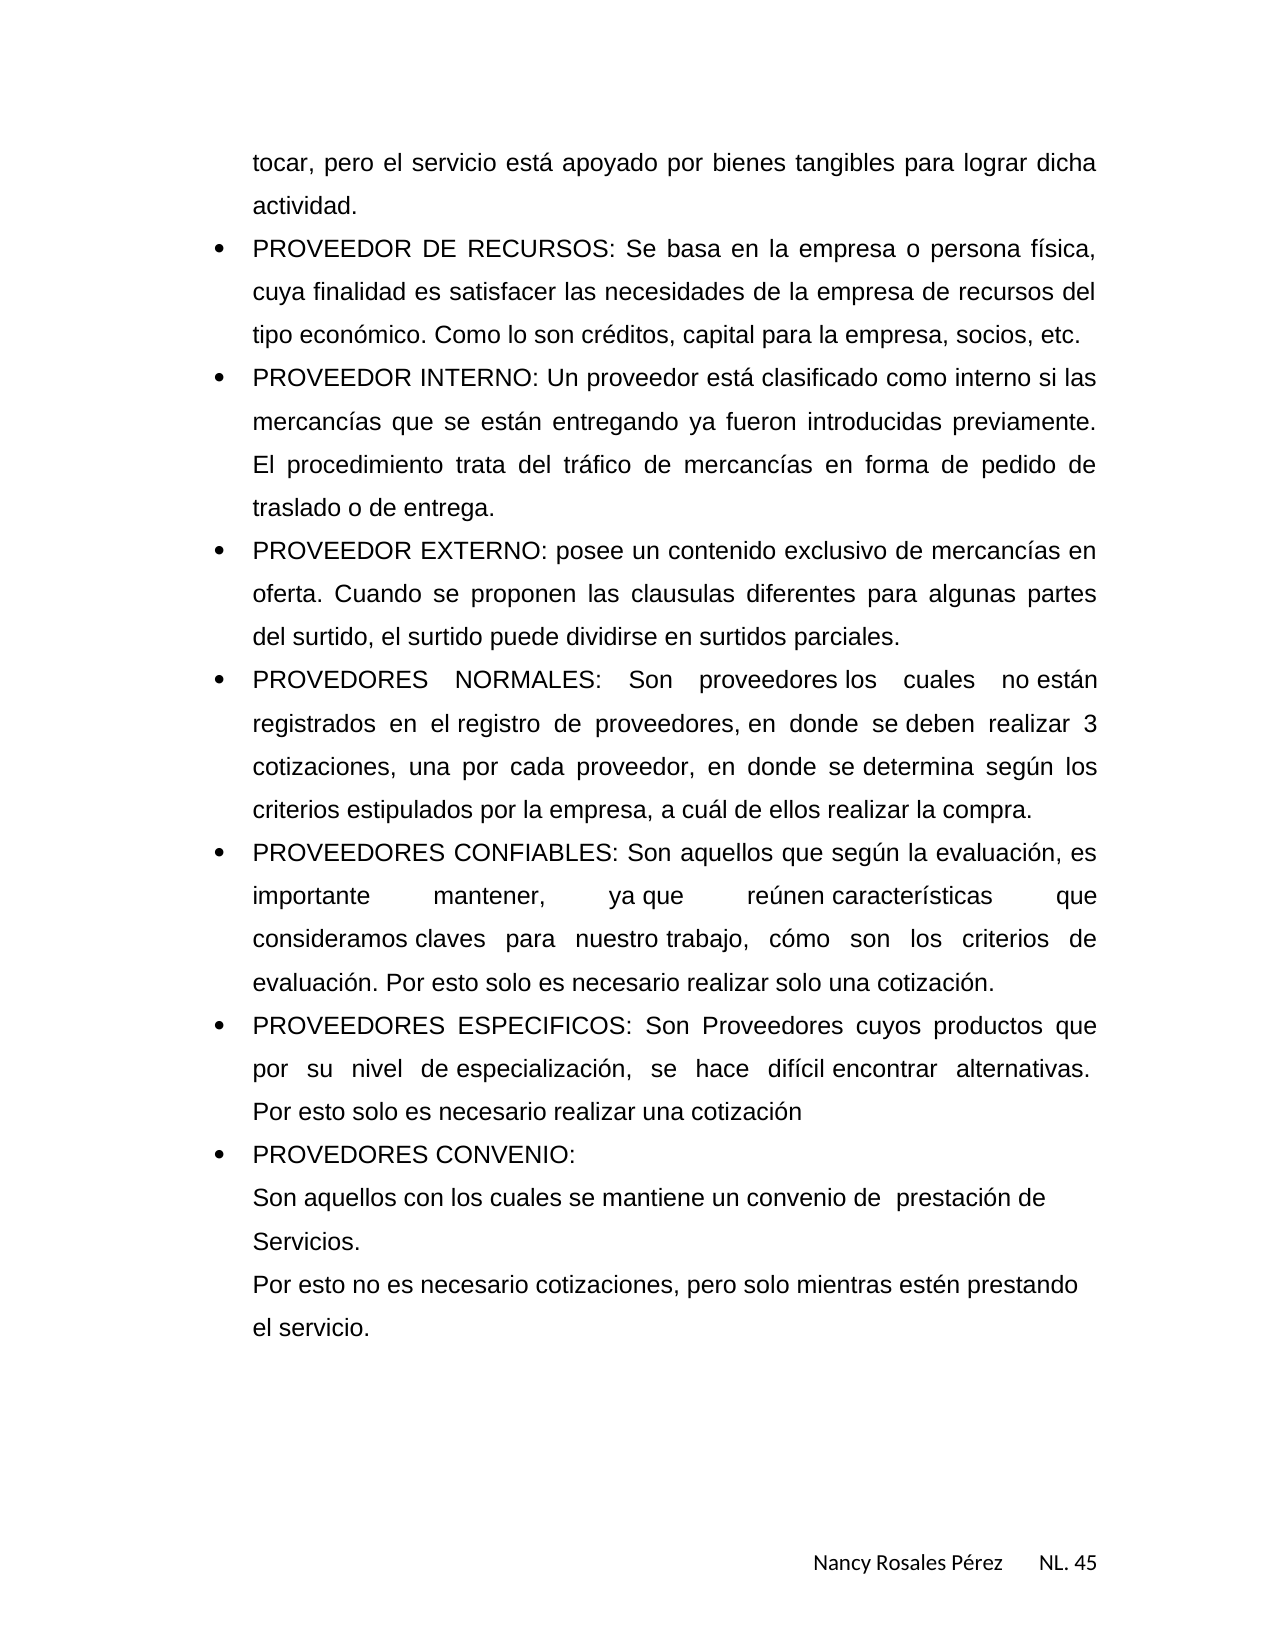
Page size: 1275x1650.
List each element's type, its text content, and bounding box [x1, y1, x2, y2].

list PROVEEDOR INTERNO: Un proveedor está clasificado como interno si las mercancías que se están entregando ya fueron introducidas previamente. El procedimiento trata del tráfico de mercancías en forma de pedido de traslado o de entrega. [215, 363, 1098, 522]
list PROVEDORES NORMALES: Son proveedores los cuales no están registrados en el registro de proveedores, en donde se deben realizar 3 cotizaciones, una por cada proveedor, en donde se determina según los criterios estipulados por la empresa, a cuál de ellos realizar la compra. [215, 665, 1098, 824]
list PROVEEDORES CONFIABLES: Son aquellos que según la evaluación, es importante mantener, ya que reúnen características que consideramos claves para nuestro trabajo, cómo son los criterios de evaluación. Por esto solo es necesario realizar solo una cotización. [215, 838, 1098, 996]
list PROVEEDOR DE RECURSOS: Se basa en la empresa o persona física, cuya finalidad es satisfacer las necesidades de la empresa de recursos del tipo económico. Como lo son créditos, capital para la empresa, socios, etc. [215, 234, 1098, 349]
list PROVEEDORES ESPECIFICOS: Son Proveedores cuyos productos que por su nivel de especialización, se hace difícil encontrar alternativas. Por esto solo es necesario realizar una cotización [215, 1011, 1098, 1126]
list PROVEEDOR EXTERNO: posee un contenido exclusivo de mercancías en oferta. Cuando se proponen las clausulas diferentes para algunas partes del surtido, el surtido puede dividirse en surtidos parciales. [215, 536, 1098, 651]
list PROVEDORES CONVENIO: Son aquellos con los cuales se mantiene un convenio de prestación de Servicios. Por esto no es necesario cotizaciones, pero solo mientras estén prestando el servicio. [215, 1140, 1098, 1341]
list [215, 148, 1098, 219]
